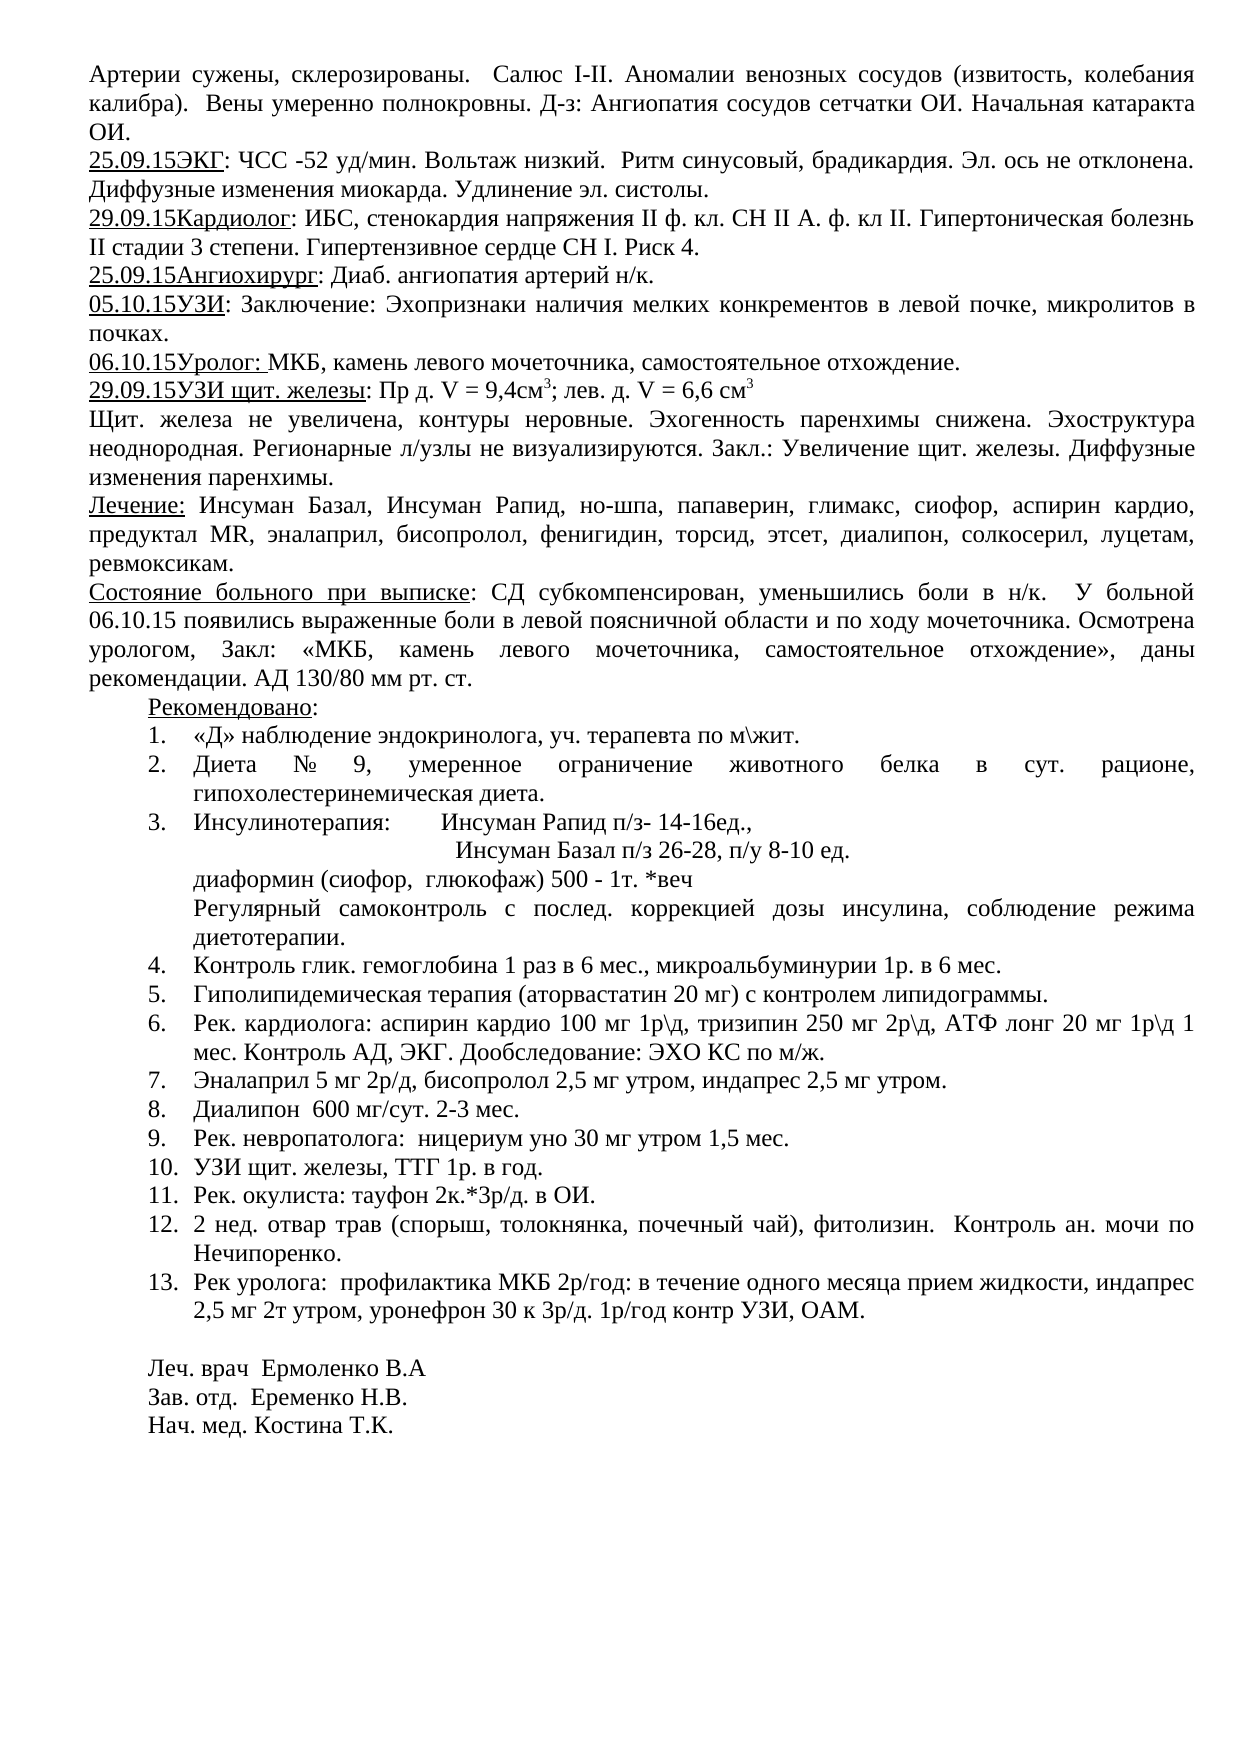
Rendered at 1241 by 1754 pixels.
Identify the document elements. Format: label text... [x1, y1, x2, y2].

subtitle Леч. врач Ермоленко В.А [148, 1353, 1196, 1382]
text Рекомендовано: [148, 692, 1196, 720]
list Рек. окулиста: тауфон 2к.*3р/д. в ОИ. [148, 1180, 1196, 1209]
text 29.09.15УЗИ щит. железы: Пр д. V = 9,4см3; лев. д. V = 6,6 см3 [89, 375, 1196, 404]
text 06.10.15Уролог: МКБ, камень левого мочеточника, самостоятельное отхождение. [89, 347, 1196, 375]
text Артерии сужены, склерозированы. Салюс I-II. Аномалии венозных сосудов (извитость, колебания калибра). Вены умеренно полнокровны. Д-з: Ангиопатия сосудов сетчатки ОИ. Начальная катаракта ОИ. [89, 59, 1196, 145]
list Рек уролога: профилактика МКБ 2р/год: в течение одного месяца прием жидкости, индапрес 2,5 мг 2т утром, уронефрон 30 к 3р/д. 1р/год контр УЗИ, ОАМ. [148, 1267, 1196, 1324]
text Состояние больного при выписке: СД субкомпенсирован, уменьшились боли в н/к. У больной 06.10.15 появились выраженные боли в левой поясничной области и по ходу мочеточника. Осмотрена урологом, Закл: «МКБ, камень левого мочеточника, самостоятельное отхождение», даны рекомендации. АД 130/80 мм рт. ст. [89, 577, 1196, 692]
list УЗИ щит. железы, ТТГ 1р. в год. [148, 1152, 1196, 1180]
text Щит. железа не увеличена, контуры неровные. Эхогенность паренхимы снижена. Эхоструктура неоднородная. Регионарные л/узлы не визуализируются. Закл.: Увеличение щит. железы. Диффузные изменения паренхимы. [89, 404, 1196, 490]
list «Д» наблюдение эндокринолога, уч. терапевта по м\жит. [148, 720, 1196, 749]
text Нач. мед. Костина Т.К. [148, 1410, 1196, 1439]
list Эналаприл 5 мг 2р/д, бисопролол 2,5 мг утром, индапрес 2,5 мг утром. [148, 1065, 1196, 1094]
text Инсуман Базал п/з 26-28, п/у 8-10 ед. [414, 835, 1196, 864]
text диаформин (сиофор, глюкофаж) 500 - 1т. *веч [193, 864, 1196, 893]
text 05.10.15УЗИ: Заключение: Эхопризнаки наличия мелких конкрементов в левой почке, микролитов в почках. [89, 289, 1196, 347]
text Зав. отд. Еременко Н.В. [148, 1382, 1196, 1410]
list Диалипон 600 мг/сут. 2-3 мес. [148, 1094, 1196, 1123]
text Регулярный самоконтроль с послед. коррекцией дозы инсулина, соблюдение режима диетотерапии. [193, 893, 1196, 950]
text Лечение: Инсуман Базал, Инсуман Рапид, но-шпа, папаверин, глимакс, сиофор, аспирин кардио, предуктал MR, эналаприл, бисопролол, фенигидин, торсид, этсет, диалипон, солкосерил, луцетам, ревмоксикам. [89, 490, 1196, 577]
list Инсулинотерапия: Инсуман Рапид п/з- 14-16ед., [148, 807, 1196, 835]
list Контроль глик. гемоглобина 1 раз в 6 мес., микроальбуминурии 1р. в 6 мес. [148, 950, 1196, 979]
list Гиполипидемическая терапия (аторвастатин 20 мг) с контролем липидограммы. [148, 979, 1196, 1008]
list Диета № 9, умеренное ограничение животного белка в сут. рационе, гипохолестеринемическая диета. [148, 749, 1196, 807]
list Рек. кардиолога: аспирин кардио 100 мг 1р\д, тризипин 250 мг 2р\д, АТФ лонг 20 мг 1р\д 1 мес. Контроль АД, ЭКГ. Дообследование: ЭХО КС по м/ж. [148, 1008, 1196, 1065]
list Рек. невропатолога: ницериум уно 30 мг утром 1,5 мес. [148, 1123, 1196, 1152]
list 2 нед. отвар трав (спорыш, толокнянка, почечный чай), фитолизин. Контроль ан. мочи по Нечипоренко. [148, 1209, 1196, 1267]
text 25.09.15ЭКГ: ЧСС -52 уд/мин. Вольтаж низкий. Ритм синусовый, брадикардия. Эл. ось не отклонена. Диффузные изменения миокарда. Удлинение эл. систолы. [89, 145, 1196, 203]
text 25.09.15Ангиохирург: Диаб. ангиопатия артерий н/к. [89, 260, 1196, 289]
text 29.09.15Кардиолог: ИБС, стенокардия напряжения II ф. кл. СН II А. ф. кл II. Гипертоническая болезнь II стадии 3 степени. Гипертензивное сердце СН I. Риск 4. [89, 203, 1196, 260]
